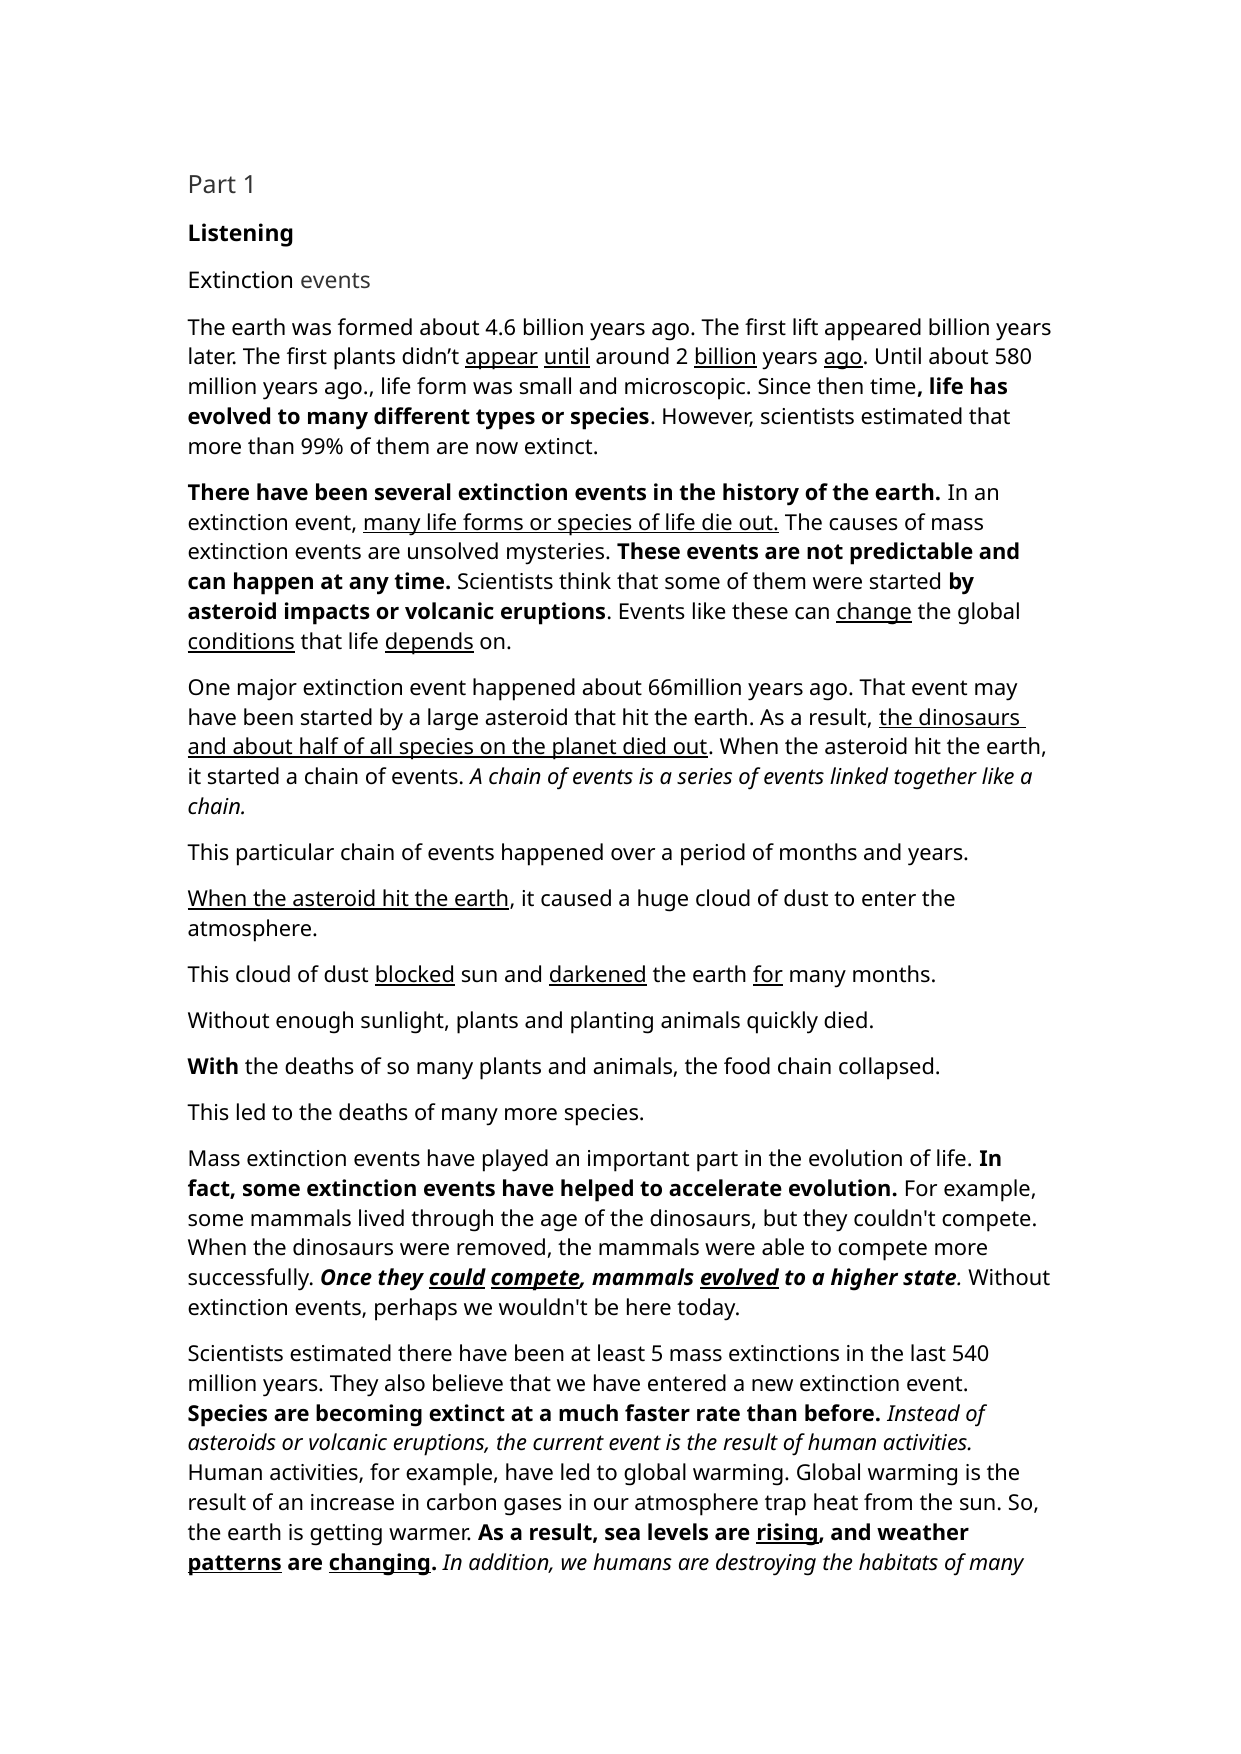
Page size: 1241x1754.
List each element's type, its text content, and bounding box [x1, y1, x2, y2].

text This particular chain of events happened over a period of months and years. [187, 837, 1053, 867]
text When the asteroid hit the earth, it caused a huge cloud of dust to enter the atmosphere. [187, 883, 1053, 943]
text This cloud of dust blocked sun and darkened the earth for many months. [187, 959, 1053, 989]
text With the deaths of so many plants and animals, the food chain collapsed. [187, 1051, 1053, 1081]
text There have been several extinction events in the history of the earth. In an extinction event, many life forms or species of life die out. The causes of mass extinction events are unsolved mysteries. These events are not predictable and can happen at any time. Scientists think that some of them were started by asteroid impacts or volcanic eruptions. Events like these can change the global conditions that life depends on. [187, 477, 1053, 656]
text Without enough sunlight, plants and planting animals quickly died. [187, 1005, 1053, 1035]
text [187, 1338, 1053, 1576]
text This led to the deaths of many more species. [187, 1097, 1053, 1127]
text One major extinction event happened about 66million years ago. That event may have been started by a large asteroid that hit the earth. As a result, the dinosaurs and about half of all species on the planet died out. When the asteroid hit the earth, it started a chain of events. A chain of events is a series of events linked together like a chain. [187, 672, 1053, 821]
subtitle Listening [187, 217, 1053, 248]
subtitle Extinction events [187, 264, 1053, 295]
subtitle Part 1 [187, 166, 1053, 200]
text Mass extinction events have played an important part in the evolution of life. In fact, some extinction events have helped to accelerate evolution. For example, some mammals lived through the age of the dinosaurs, but they couldn't compete. When the dinosaurs were removed, the mammals were able to compete more successfully. Once they could compete, mammals evolved to a higher state. Without extinction events, perhaps we wouldn't be here today. [187, 1143, 1053, 1322]
text The earth was formed about 4.6 billion years ago. The first lift appeared billion years later. The first plants didn’t appear until around 2 billion years ago. Until about 580 million years ago., life form was small and microscopic. Since then time, life has evolved to many different types or species. However, scientists estimated that more than 99% of them are now extinct. [187, 312, 1053, 461]
